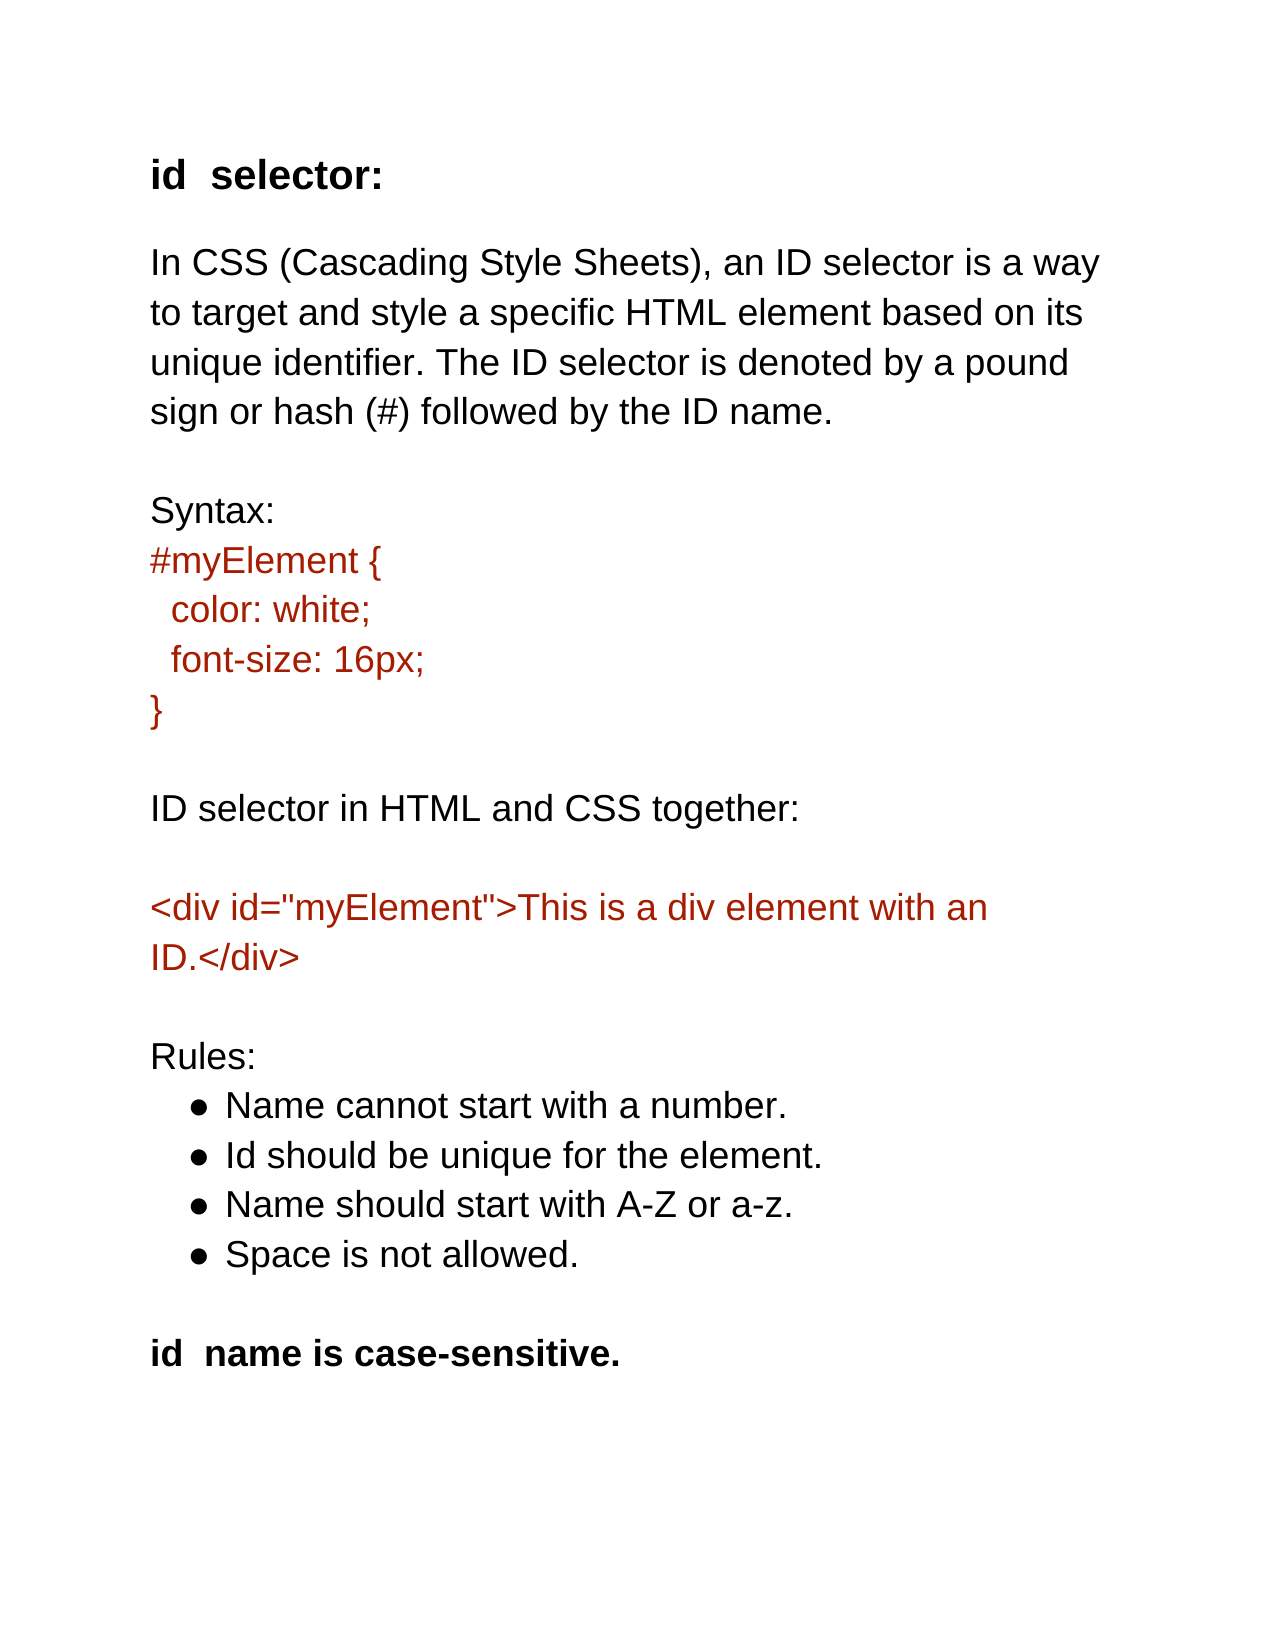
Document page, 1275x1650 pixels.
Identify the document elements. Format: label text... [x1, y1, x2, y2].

text color: white; [150, 588, 1125, 631]
text id name is case-sensitive. [150, 1331, 1125, 1374]
text } [150, 687, 1125, 730]
list Space is not allowed. [187, 1232, 1125, 1275]
text <div id="myElement">This is a div element with an ID.</div> [150, 885, 1125, 978]
text In CSS (Cascading Style Sheets), an ID selector is a way to target and style a specific HTML element based on its unique identifier. The ID selector is denoted by a pound sign or hash (#) followed by the ID name. [150, 241, 1125, 432]
text #myElement { [150, 538, 1125, 581]
list Id should be unique for the element. [187, 1133, 1125, 1176]
list Name cannot start with a number. [187, 1083, 1125, 1127]
subtitle id selector: [150, 150, 1125, 198]
text Rules: [150, 1034, 1125, 1077]
text Syntax: [150, 488, 1125, 532]
text ID selector in HTML and CSS together: [150, 786, 1125, 829]
text font-size: 16px; [150, 637, 1125, 680]
list Name should start with A-Z or a-z. [187, 1183, 1125, 1226]
